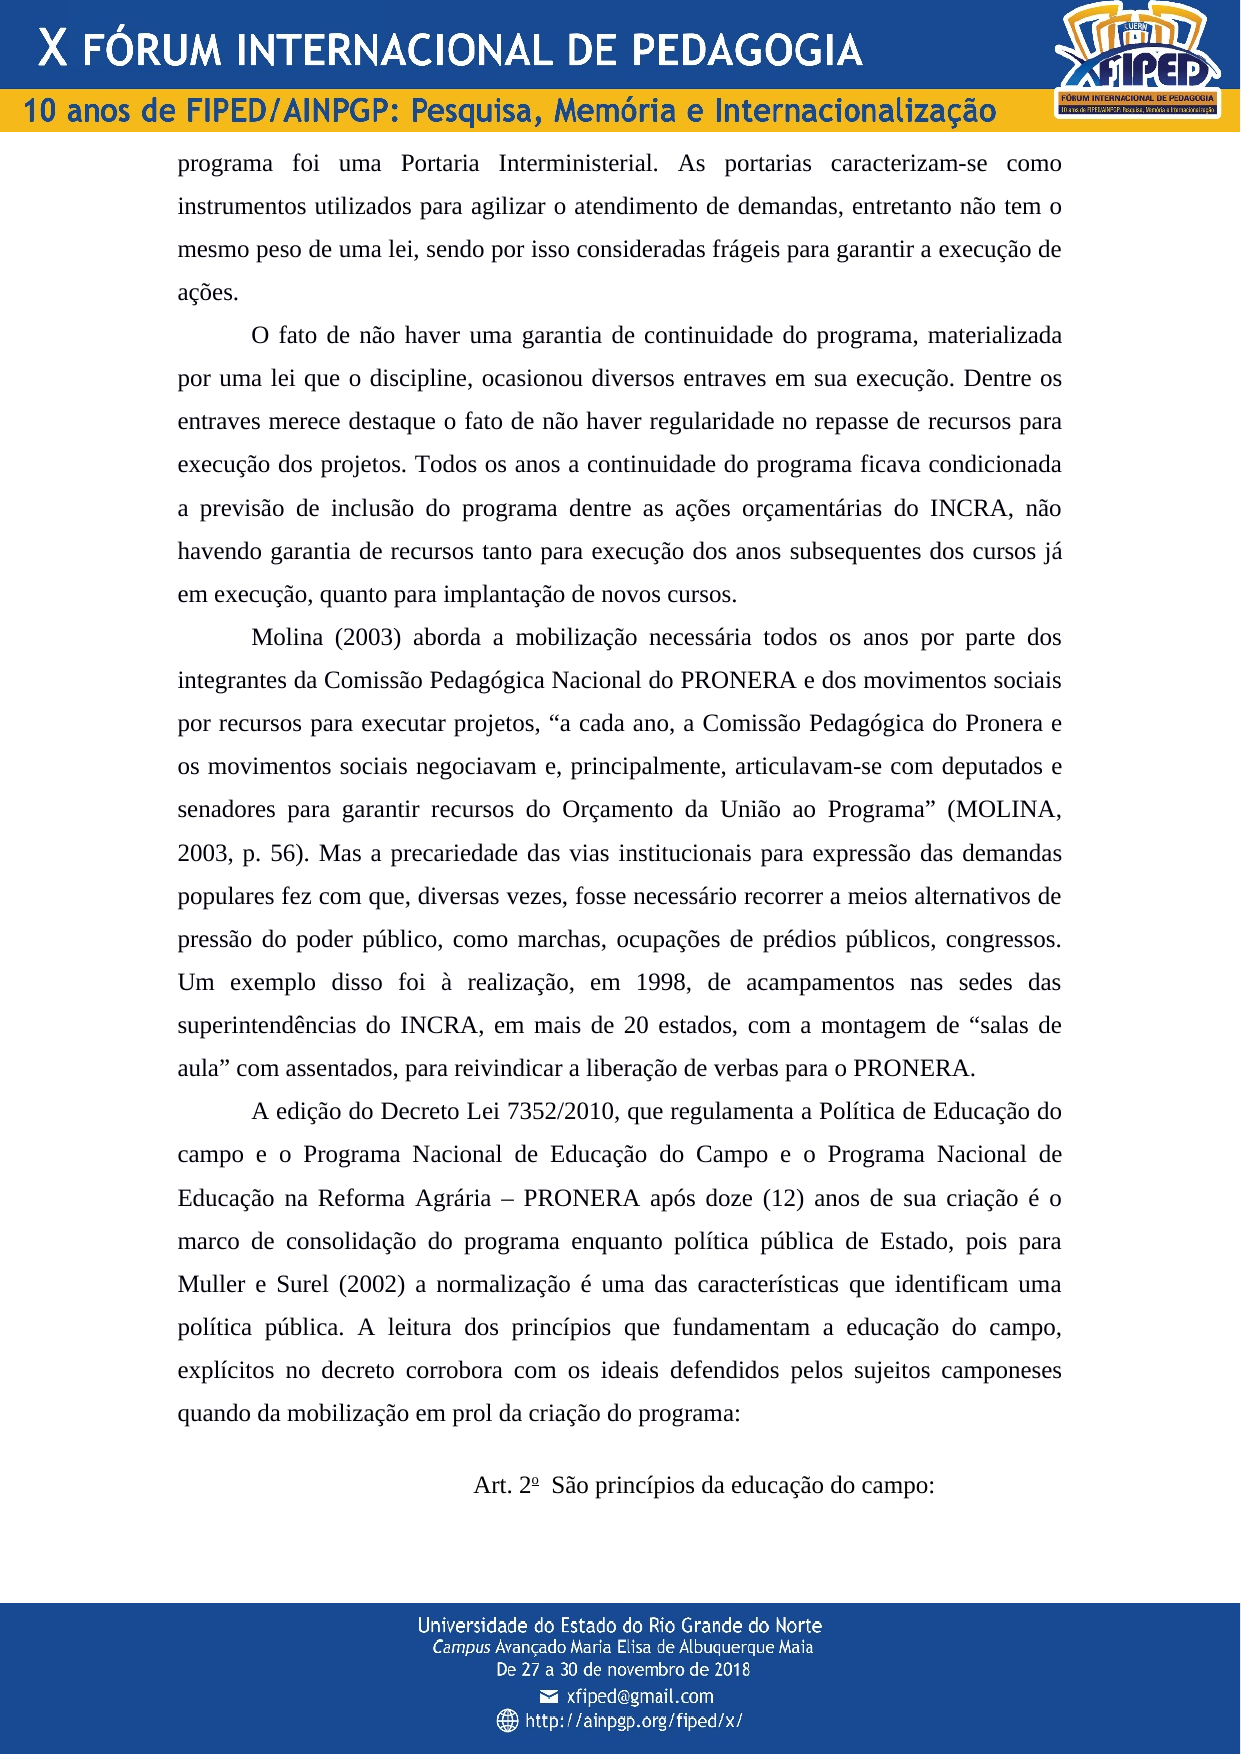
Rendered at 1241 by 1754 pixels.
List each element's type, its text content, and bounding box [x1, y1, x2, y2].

text O fato de não haver uma garantia de continuidade do programa, materializada por uma lei que o discipline, ocasionou diversos entraves em sua execução. Dentre os entraves merece destaque o fato de não haver regularidade no repasse de recursos para execução dos projetos. Todos os anos a continuidade do programa ficava condicionada a previsão de inclusão do programa dentre as ações orçamentárias do INCRA, não havendo garantia de recursos tanto para execução dos anos subsequentes dos cursos já em execução, quanto para implantação de novos cursos. [177, 320, 1063, 608]
picture [0, 0, 1241, 132]
text Molina (2003) aborda a mobilização necessária todos os anos por parte dos integrantes da Comissão Pedagógica Nacional do PRONERA e dos movimentos sociais por recursos para executar projetos, “a cada ano, a Comissão Pedagógica do Pronera e os movimentos sociais negociavam e, principalmente, articulavam-se com deputados e senadores para garantir recursos do Orçamento da União ao Programa” (MOLINA, 2003, p. 56). Mas a precariedade das vias institucionais para expressão das demandas populares fez com que, diversas vezes, fosse necessário recorrer a meios alternativos de pressão do poder público, como marchas, ocupações de prédios públicos, congressos. Um exemplo disso foi à realização, em 1998, de acampamentos nas sedes das superintendências do INCRA, em mais de 20 estados, com a montagem de “salas de aula” com assentados, para reivindicar a liberação de verbas para o PRONERA. [177, 622, 1063, 1082]
text Art. 2o São princípios da educação do campo: [413, 1471, 1063, 1499]
picture [0, 1603, 1241, 1754]
text A edição do Decreto Lei 7352/2010, que regulamenta a Política de Educação do campo e o Programa Nacional de Educação do Campo e o Programa Nacional de Educação na Reforma Agrária – PRONERA após doze (12) anos de sua criação é o marco de consolidação do programa enquanto política pública de Estado, pois para Muller e Surel (2002) a normalização é uma das características que identificam uma política pública. A leitura dos princípios que fundamentam a educação do campo, explícitos no decreto corrobora com os ideais defendidos pelos sujeitos camponeses quando da mobilização em prol da criação do programa: [177, 1096, 1063, 1427]
